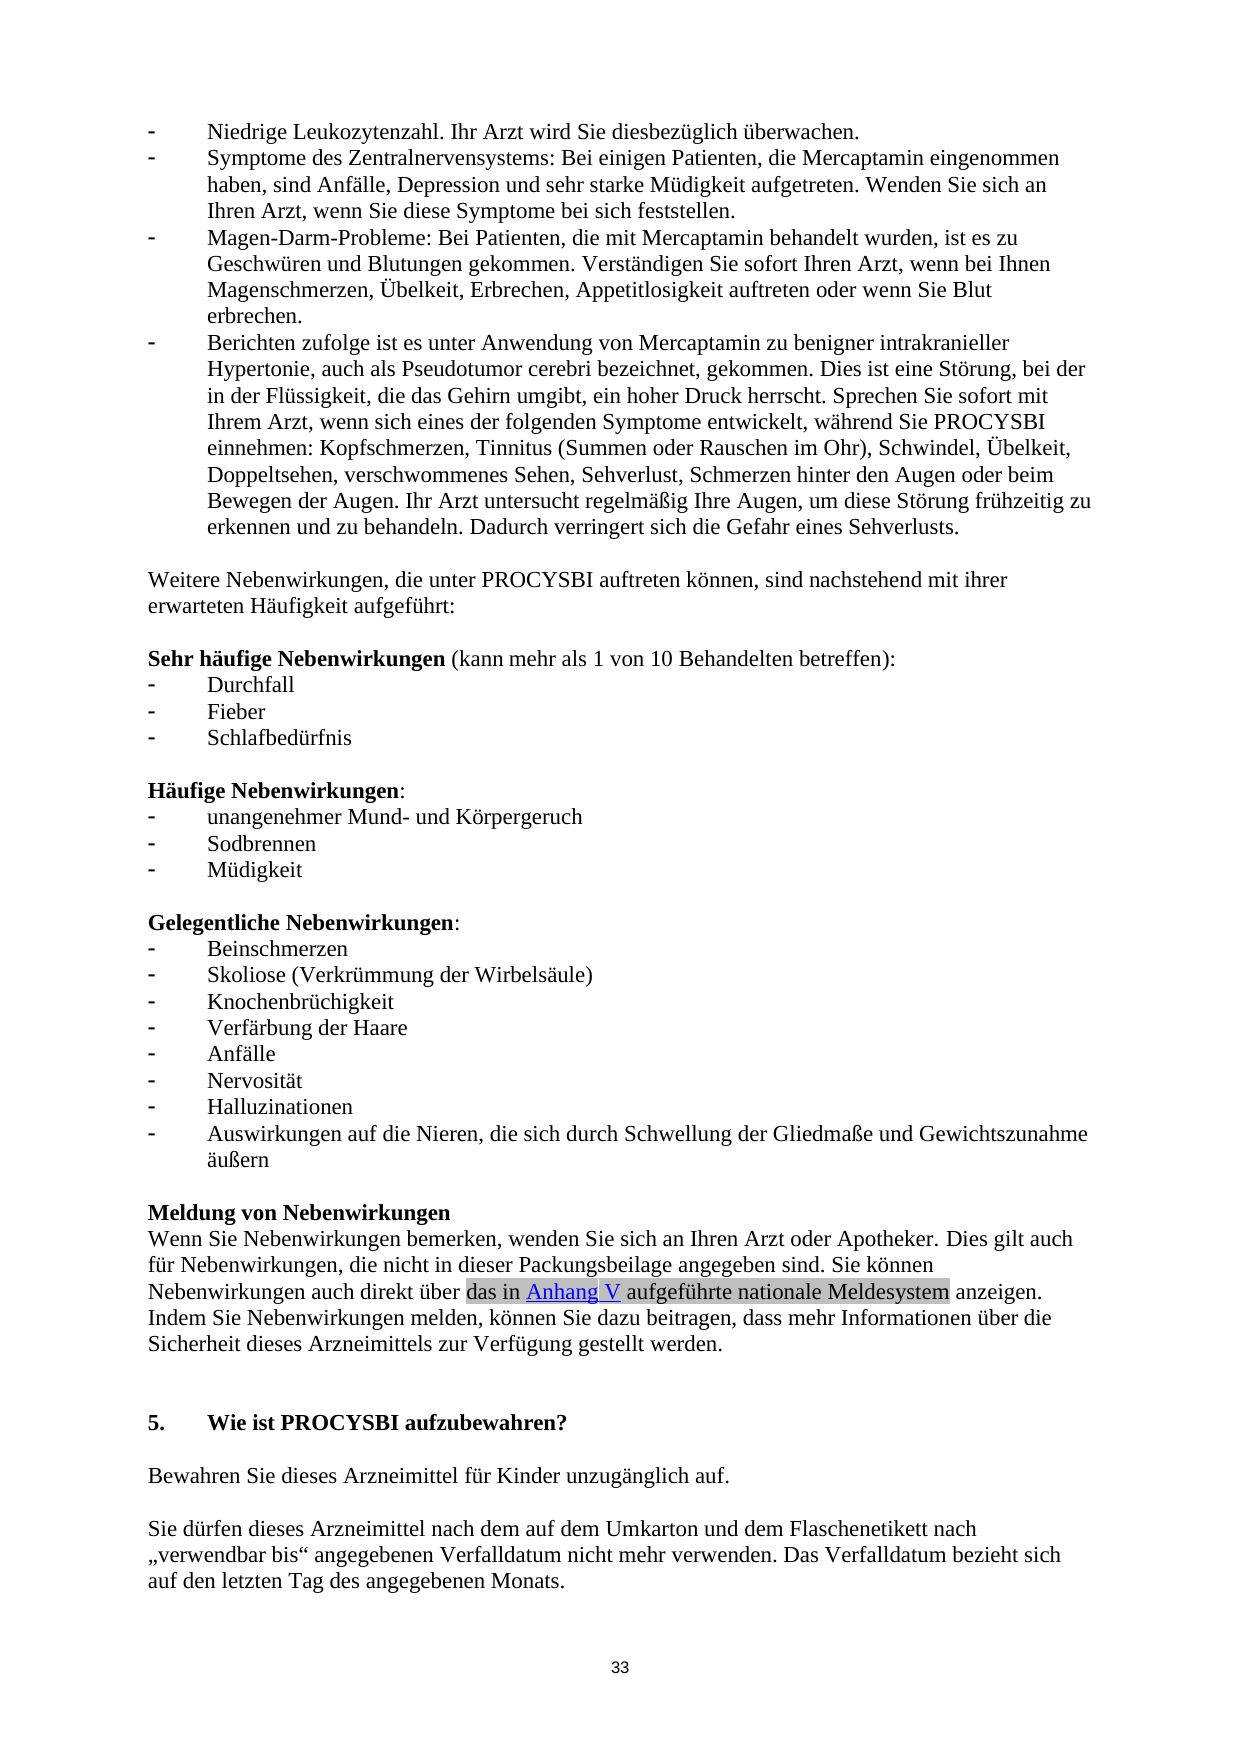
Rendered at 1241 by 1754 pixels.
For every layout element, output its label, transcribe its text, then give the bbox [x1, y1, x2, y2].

list Beinschmerzen [148, 935, 1092, 961]
list Berichten zufolge ist es unter Anwendung von Mercaptamin zu benigner intrakranieller Hypertonie, auch als Pseudotumor cerebri bezeichnet, gekommen. Dies ist eine Störung, bei der in der Flüssigkeit, die das Gehirn umgibt, ein hoher Druck herrscht. Sprechen Sie sofort mit Ihrem Arzt, wenn sich eines der folgenden Symptome entwickelt, während Sie PROCYSBI einnehmen: Kopfschmerzen, Tinnitus (Summen oder Rauschen im Ohr), Schwindel, Übelkeit, Doppeltsehen, verschwommenes Sehen, Sehverlust, Schmerzen hinter den Augen oder beim Bewegen der Augen. Ihr Arzt untersucht regelmäßig Ihre Augen, um diese Störung frühzeitig zu erkennen und zu behandeln. Dadurch verringert sich die Gefahr eines Sehverlusts. [148, 329, 1092, 540]
list Symptome des Zentralnervensystems: Bei einigen Patienten, die Mercaptamin eingenommen haben, sind Anfälle, Depression und sehr starke Müdigkeit aufgetreten. Wenden Sie sich an Ihren Arzt, wenn Sie diese Symptome bei sich feststellen. [148, 144, 1092, 223]
list Halluzinationen [148, 1093, 1092, 1119]
list Knochenbrüchigkeit [148, 988, 1092, 1014]
text Wenn Sie Nebenwirkungen bemerken, wenden Sie sich an Ihren Arzt oder Apotheker. Dies gilt auch für Nebenwirkungen, die nicht in dieser Packungsbeilage angegeben sind. Sie können Nebenwirkungen auch direkt über das in Anhang V aufgeführte nationale Meldesystem anzeigen. Indem Sie Nebenwirkungen melden, können Sie dazu beitragen, dass mehr Informationen über die Sicherheit dieses Arzneimittels zur Verfügung gestellt werden. [148, 1225, 1092, 1357]
list Nervosität [148, 1067, 1092, 1093]
text Sie dürfen dieses Arzneimittel nach dem auf dem Umkarton und dem Flaschenetikett nach „verwendbar bis“ angegebenen Verfalldatum nicht mehr verwenden. Das Verfalldatum bezieht sich auf den letzten Tag des angegebenen Monats. [148, 1515, 1092, 1594]
list Fieber [148, 698, 1092, 724]
text 5. Wie ist PROCYSBI aufzubewahren? [148, 1409, 1092, 1436]
text Sehr häufige Nebenwirkungen (kann mehr als 1 von 10 Behandelten betreffen): [148, 645, 1092, 672]
text Gelegentliche Nebenwirkungen: [148, 909, 1092, 935]
list Anfälle [148, 1041, 1092, 1067]
text Bewahren Sie dieses Arzneimittel für Kinder unzugänglich auf. [148, 1462, 1092, 1488]
list Schlafbedürfnis [148, 724, 1092, 751]
list Magen-Darm-Probleme: Bei Patienten, die mit Mercaptamin behandelt wurden, ist es zu Geschwüren und Blutungen gekommen. Verständigen Sie sofort Ihren Arzt, wenn bei Ihnen Magenschmerzen, Übelkeit, Erbrechen, Appetitlosigkeit auftreten oder wenn Sie Blut erbrechen. [148, 223, 1092, 329]
text Meldung von Nebenwirkungen [148, 1199, 1092, 1225]
list Durchfall [148, 672, 1092, 698]
list Niedrige Leukozytenzahl. Ihr Arzt wird Sie diesbezüglich überwachen. [148, 118, 1092, 144]
list Müdigkeit [148, 856, 1092, 882]
list Auswirkungen auf die Nieren, die sich durch Schwellung der Gliedmaße und Gewichtszunahme äußern [148, 1119, 1092, 1172]
list unangenehmer Mund- und Körpergeruch [148, 803, 1092, 830]
text Weitere Nebenwirkungen, die unter PROCYSBI auftreten können, sind nachstehend mit ihrer erwarteten Häufigkeit aufgeführt: [148, 566, 1092, 619]
list Skoliose (Verkrümmung der Wirbelsäule) [148, 961, 1092, 988]
text Häufige Nebenwirkungen: [148, 777, 1092, 803]
list Sodbrennen [148, 830, 1092, 856]
list Verfärbung der Haare [148, 1014, 1092, 1041]
